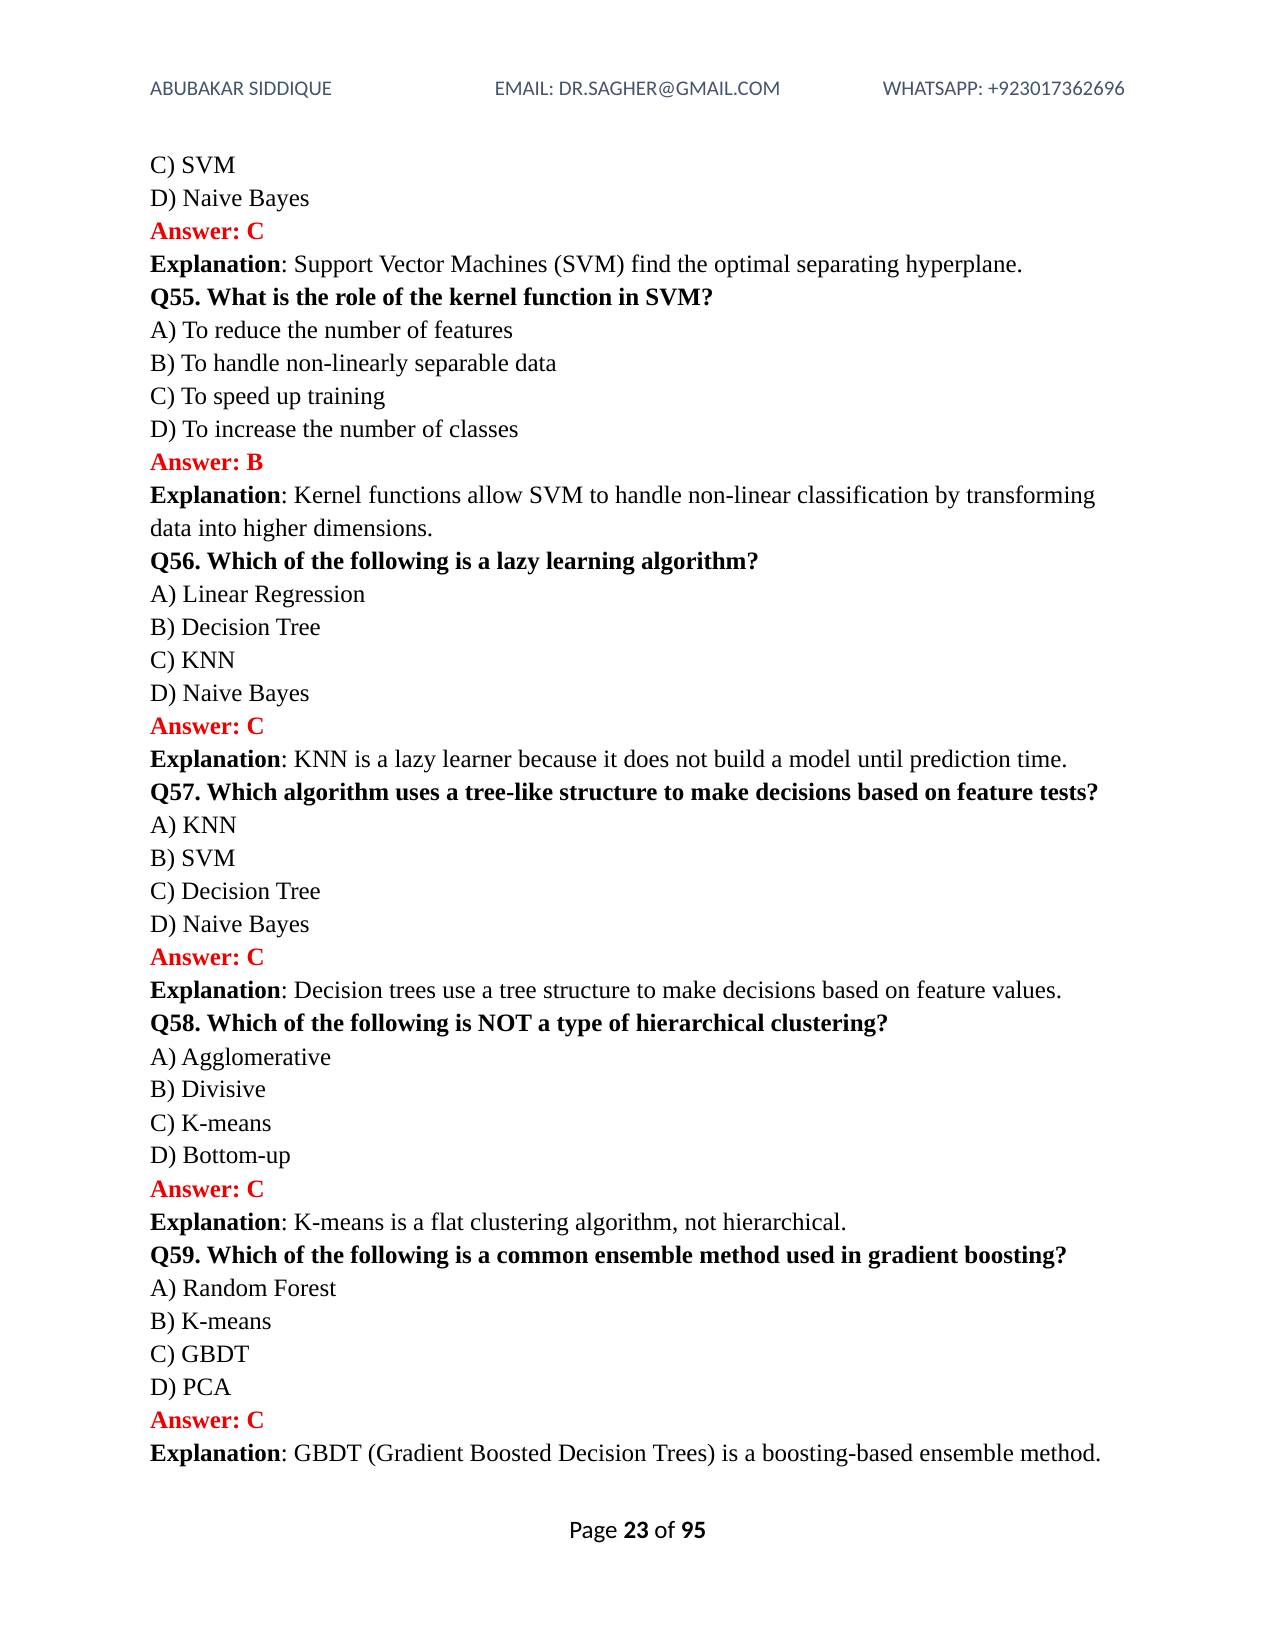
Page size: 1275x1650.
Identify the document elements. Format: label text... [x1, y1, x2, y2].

text Explanation: Support Vector Machines (SVM) find the optimal separating hyperplane. [150, 249, 1125, 278]
text Q58. Which of the following is NOT a type of hierarchical clustering? [150, 1008, 1125, 1037]
text A) Linear Regression [150, 579, 1125, 608]
text D) Naive Bayes [150, 183, 1125, 212]
text B) Decision Tree [150, 612, 1125, 641]
text Answer: C [150, 216, 1125, 245]
text B) Divisive [150, 1074, 1125, 1103]
text Answer: C [150, 711, 1125, 740]
text Explanation: K-means is a flat clustering algorithm, not hierarchical. [150, 1207, 1125, 1235]
text C) To speed up training [150, 381, 1125, 410]
text C) KNN [150, 645, 1125, 674]
text Q57. Which algorithm uses a tree-like structure to make decisions based on feature tests? [150, 777, 1125, 806]
text C) K-means [150, 1108, 1125, 1136]
text D) PCA [150, 1372, 1125, 1401]
text B) To handle non-linearly separable data [150, 348, 1125, 377]
text D) Naive Bayes [150, 909, 1125, 938]
text Answer: C [150, 942, 1125, 971]
text D) Naive Bayes [150, 678, 1125, 707]
text Q59. Which of the following is a common ensemble method used in gradient boosting? [150, 1240, 1125, 1268]
text Answer: C [150, 1405, 1125, 1433]
text A) To reduce the number of features [150, 315, 1125, 344]
text Answer: B [150, 447, 1125, 476]
text Answer: C [150, 1174, 1125, 1202]
text C) Decision Tree [150, 876, 1125, 905]
text Q55. What is the role of the kernel function in SVM? [150, 282, 1125, 311]
text B) K-means [150, 1306, 1125, 1334]
text D) To increase the number of classes [150, 414, 1125, 443]
text B) SVM [150, 843, 1125, 872]
text Q56. Which of the following is a lazy learning algorithm? [150, 546, 1125, 575]
text C) GBDT [150, 1339, 1125, 1367]
text Explanation: KNN is a lazy learner because it does not build a model until prediction time. [150, 744, 1125, 773]
text A) Random Forest [150, 1273, 1125, 1301]
text D) Bottom-up [150, 1141, 1125, 1169]
text A) KNN [150, 810, 1125, 839]
text Explanation: GBDT (Gradient Boosted Decision Trees) is a boosting-based ensemble method. [150, 1438, 1125, 1467]
text Explanation: Kernel functions allow SVM to handle non-linear classification by transforming data into higher dimensions. [150, 480, 1125, 542]
text A) Agglomerative [150, 1042, 1125, 1070]
text C) SVM [150, 150, 1125, 179]
text Explanation: Decision trees use a tree structure to make decisions based on feature values. [150, 976, 1125, 1004]
